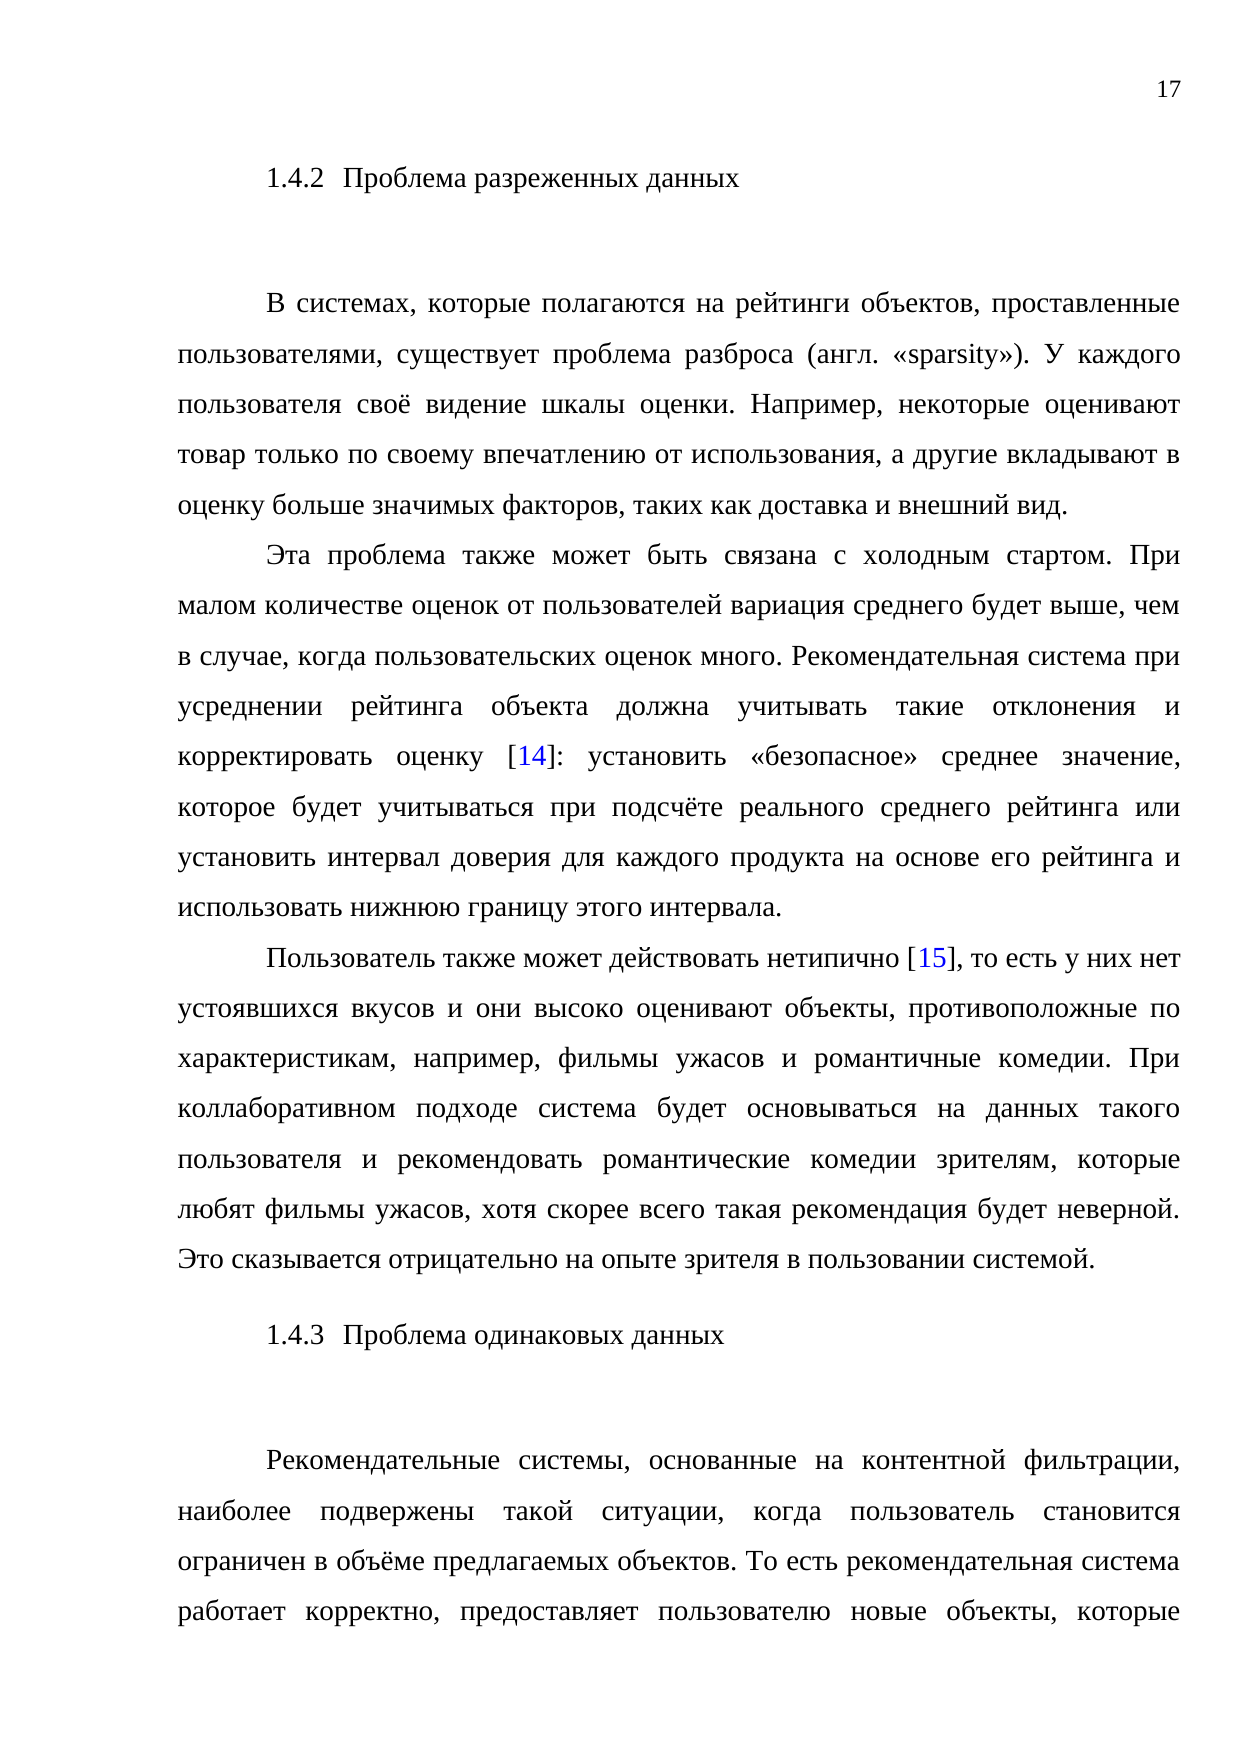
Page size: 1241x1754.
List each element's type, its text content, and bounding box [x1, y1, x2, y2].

subtitle Проблема одинаковых данных [177, 1317, 1181, 1350]
subtitle Проблема разреженных данных [177, 160, 1181, 193]
text Эта проблема также может быть связана с холодным стартом. При малом количестве оценок от пользователей вариация среднего будет выше, чем в случае, когда пользовательских оценок много. Рекомендательная система при усреднении рейтинга объекта должна учитывать такие отклонения и корректировать оценку [14]: установить «безопасное» среднее значение, которое будет учитываться при подсчёте реального среднего рейтинга или установить интервал доверия для каждого продукта на основе его рейтинга и использовать нижнюю границу этого интервала. [177, 537, 1181, 923]
text Пользователь также может действовать нетипично [15], то есть у них нет устоявшихся вкусов и они высоко оценивают объекты, противоположные по характеристикам, например, фильмы ужасов и романтичные комедии. При коллаборативном подходе система будет основываться на данных такого пользователя и рекомендовать романтические комедии зрителям, которые любят фильмы ужасов, хотя скорее всего такая рекомендация будет неверной. Это сказывается отрицательно на опыте зрителя в пользовании системой. [177, 940, 1181, 1275]
